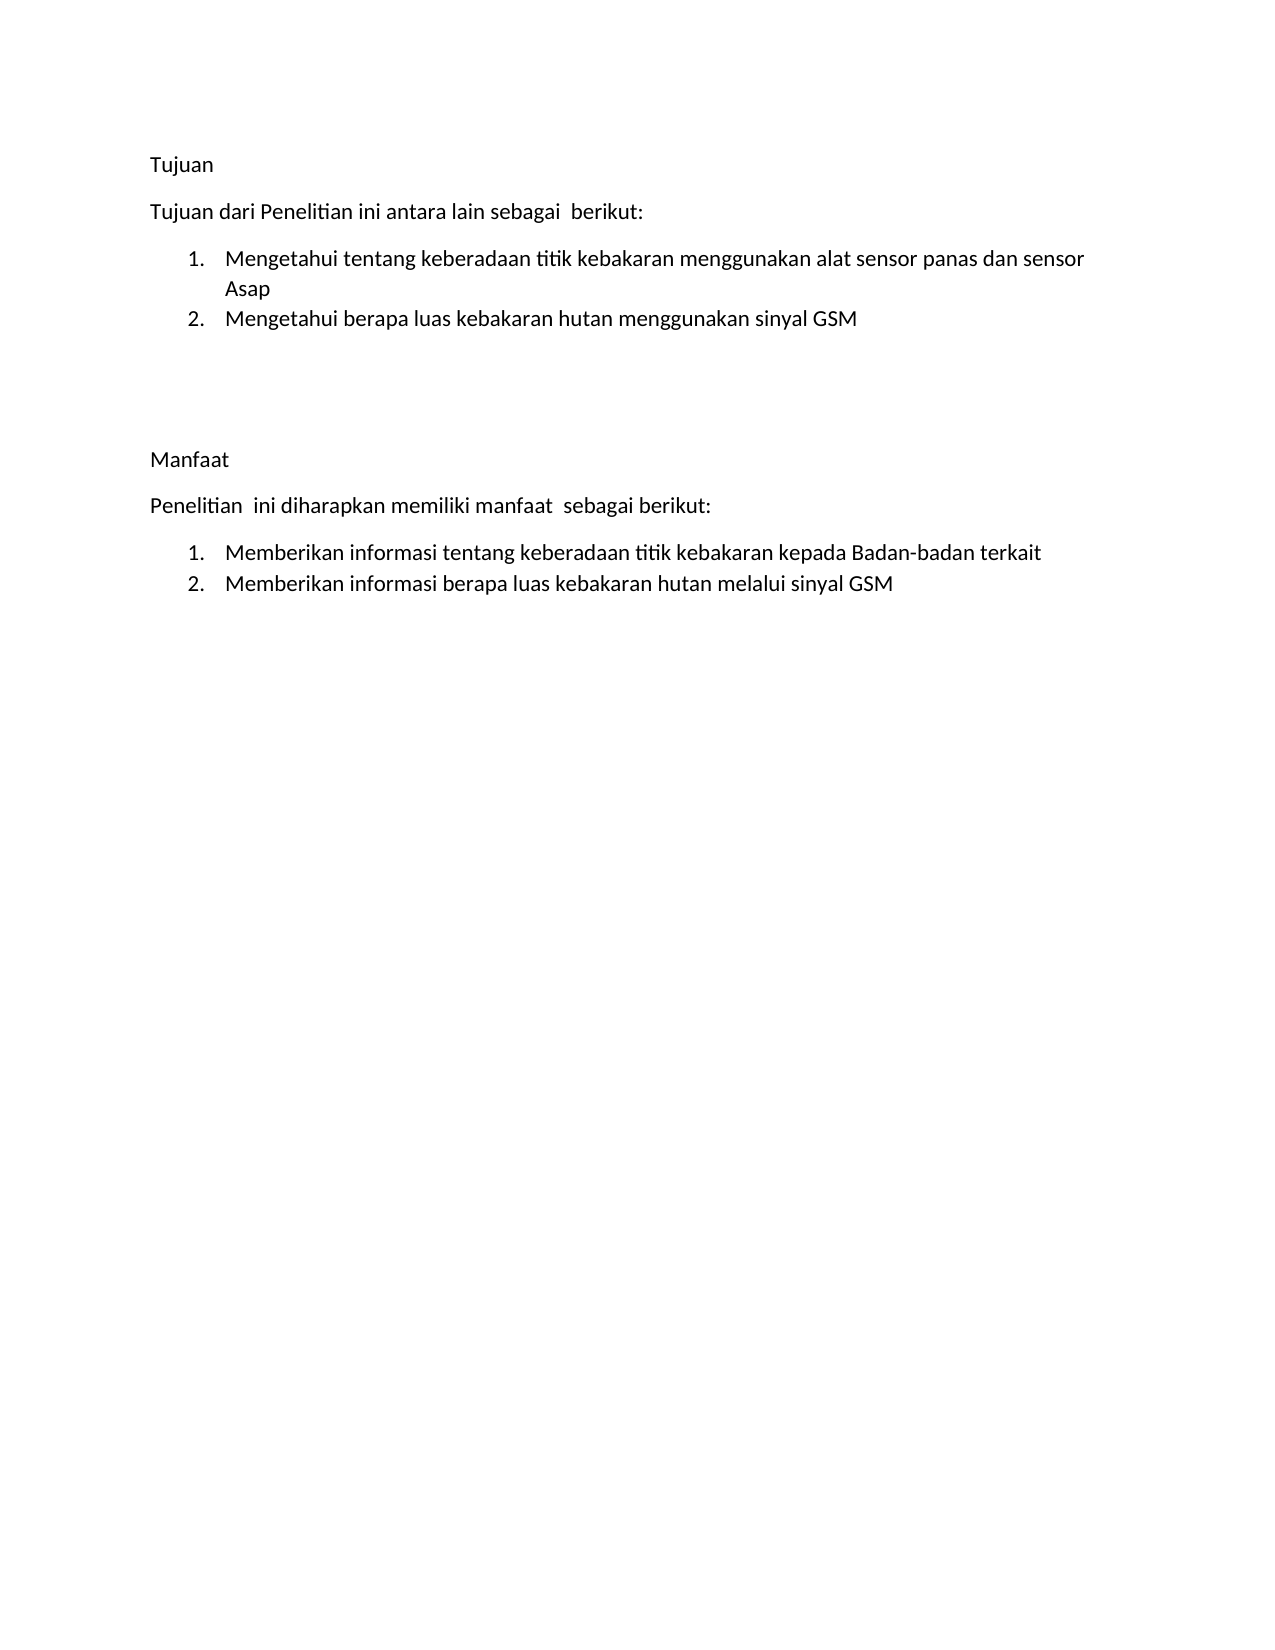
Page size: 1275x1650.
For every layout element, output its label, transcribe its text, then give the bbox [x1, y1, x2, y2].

text Tujuan [150, 150, 1125, 178]
text Manfaat [150, 445, 1125, 473]
list Mengetahui tentang keberadaan titik kebakaran menggunakan alat sensor panas dan sensor Asap [187, 244, 1125, 302]
list Mengetahui berapa luas kebakaran hutan menggunakan sinyal GSM [187, 304, 1125, 332]
text Penelitian ini diharapkan memiliki manfaat sebagai berikut: [150, 492, 1125, 520]
list Memberikan informasi berapa luas kebakaran hutan melalui sinyal GSM [187, 569, 1125, 597]
text Tujuan dari Penelitian ini antara lain sebagai berikut: [150, 197, 1125, 225]
list Memberikan informasi tentang keberadaan titik kebakaran kepada Badan-badan terkait [187, 538, 1125, 567]
